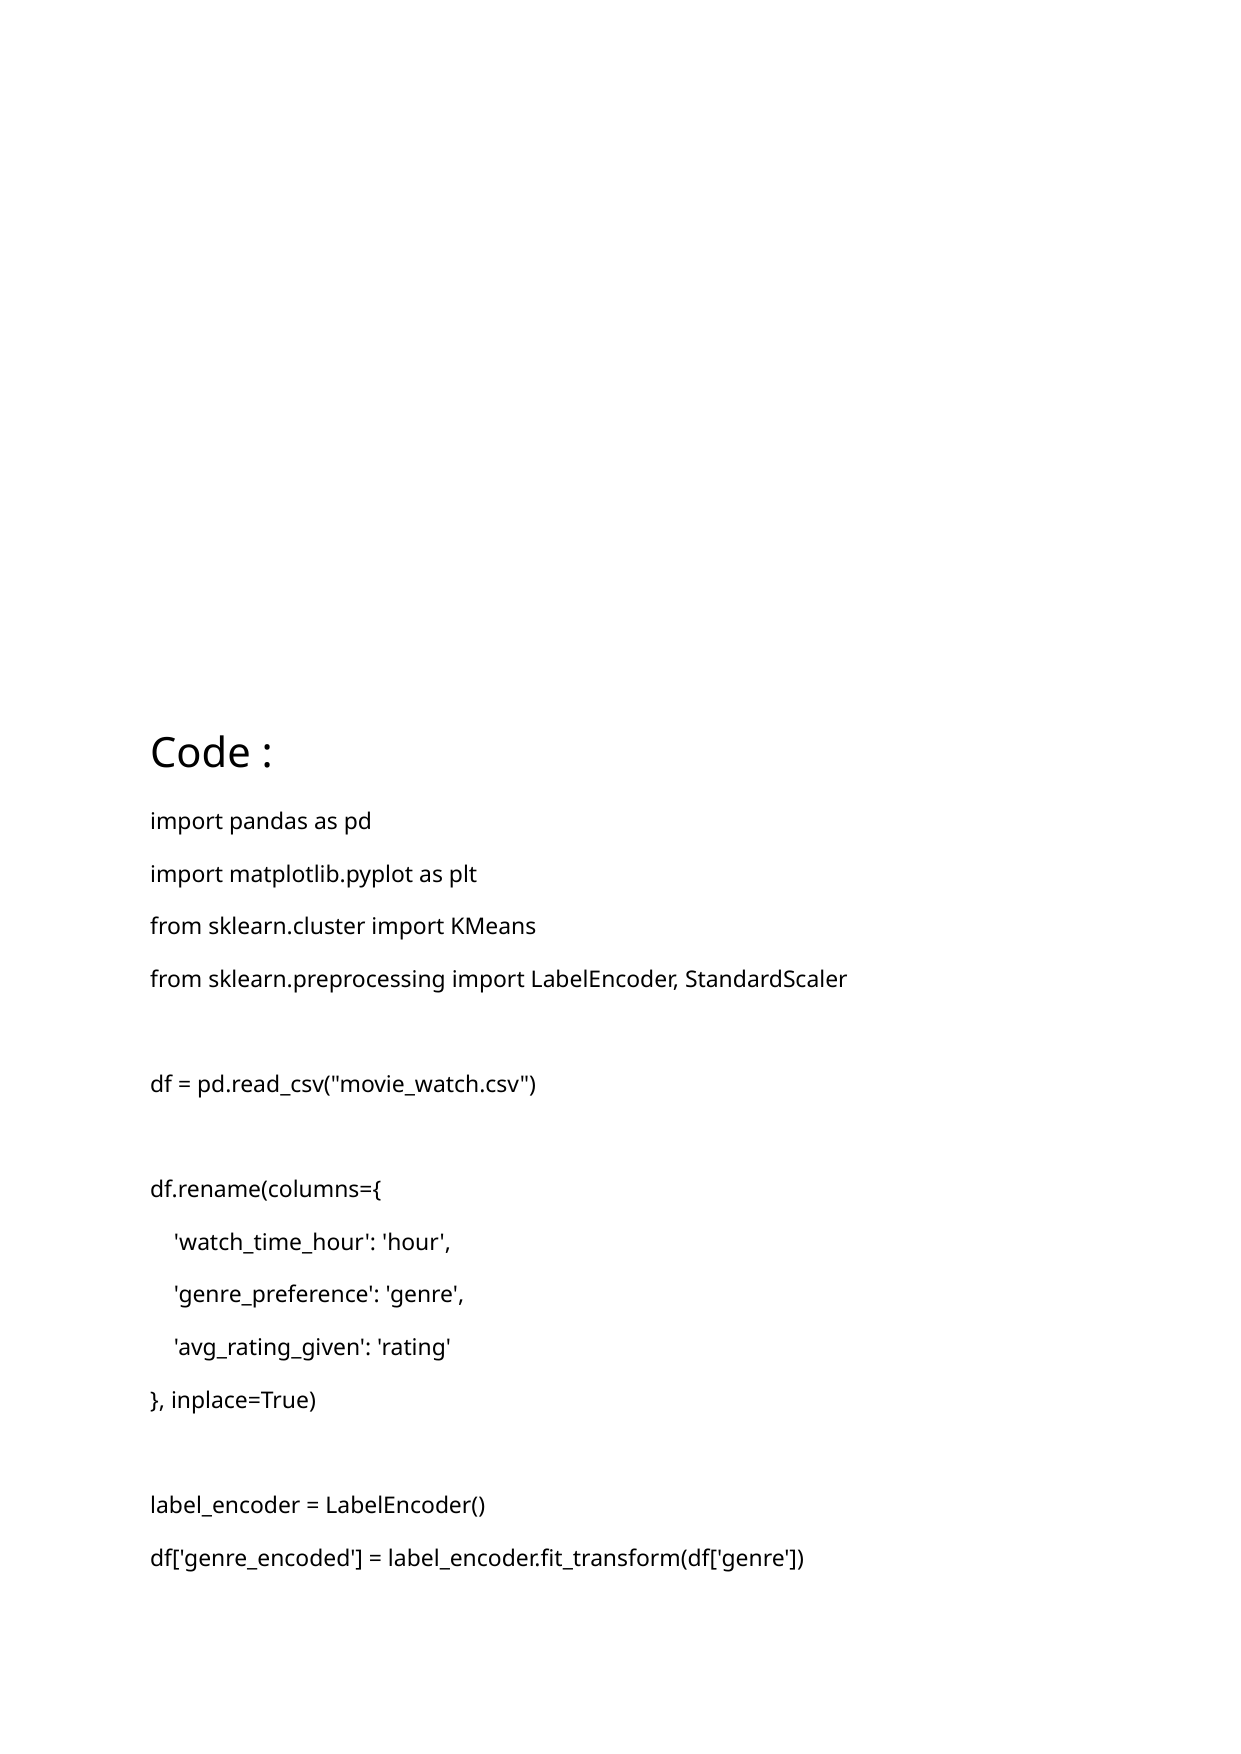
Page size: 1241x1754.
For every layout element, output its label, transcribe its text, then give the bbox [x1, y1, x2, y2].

text label_encoder = LabelEncoder() [150, 1489, 1090, 1520]
text df.rename(columns={ [150, 1173, 1090, 1204]
text 'genre_preference': 'genre', [150, 1278, 1090, 1310]
text import matplotlib.pyplot as plt [150, 858, 1090, 889]
text df = pd.read_csv("movie_watch.csv") [150, 1068, 1090, 1099]
text df['genre_encoded'] = label_encoder.fit_transform(df['genre']) [150, 1541, 1090, 1573]
text 'watch_time_hour': 'hour', [150, 1226, 1090, 1257]
text }, inplace=True) [150, 1384, 1090, 1415]
text Code : [150, 723, 1090, 780]
text from sklearn.cluster import KMeans [150, 910, 1090, 941]
text import pandas as pd [150, 805, 1090, 836]
text from sklearn.preprocessing import LabelEncoder, StandardScaler [150, 963, 1090, 994]
text 'avg_rating_given': 'rating' [150, 1331, 1090, 1362]
